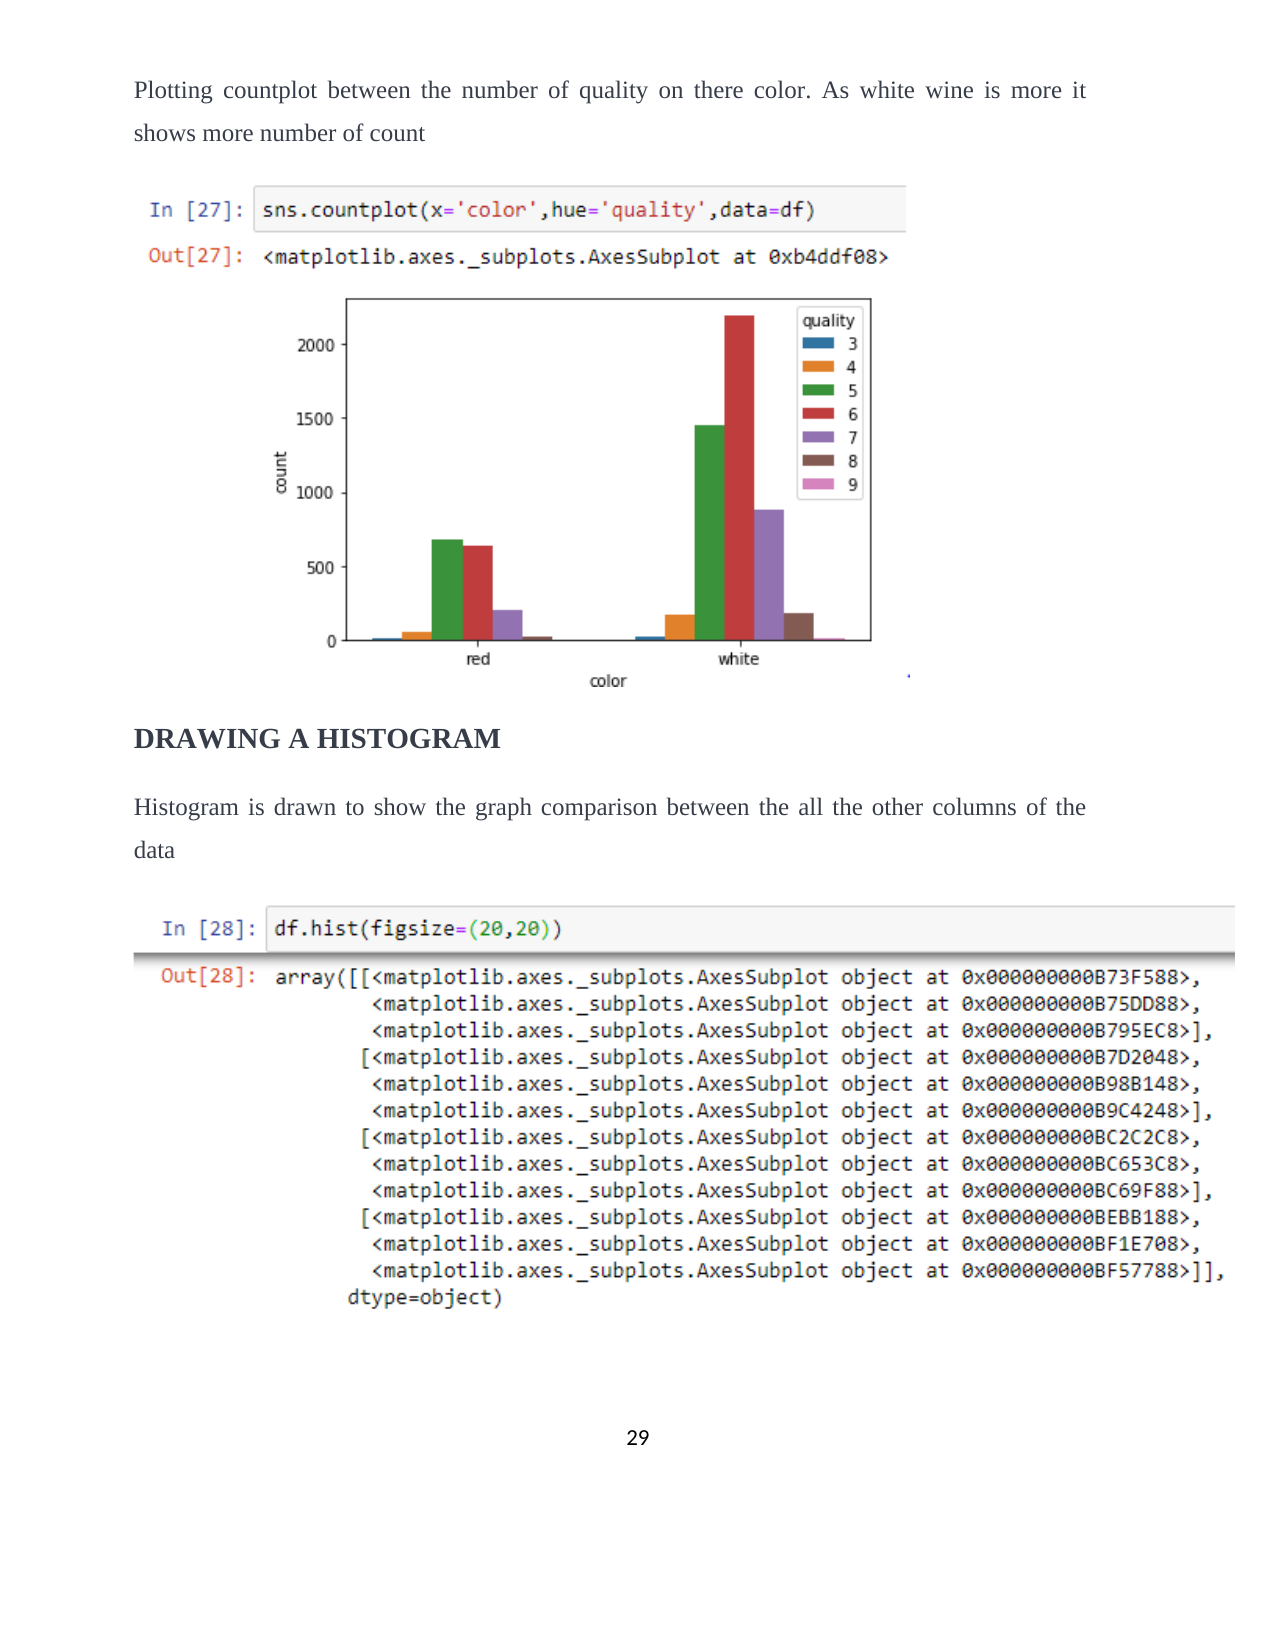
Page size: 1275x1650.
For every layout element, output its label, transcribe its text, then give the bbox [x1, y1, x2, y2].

picture [133, 182, 910, 687]
list DRAWING A HISTOGRAM [133, 721, 1087, 754]
list Histogram is drawn to show the graph comparison between the all the other columns of the data [133, 792, 1087, 864]
list Plotting countplot between the number of quality on there color. As white wine is more it shows more number of count [133, 75, 1087, 147]
picture [133, 898, 1235, 1320]
